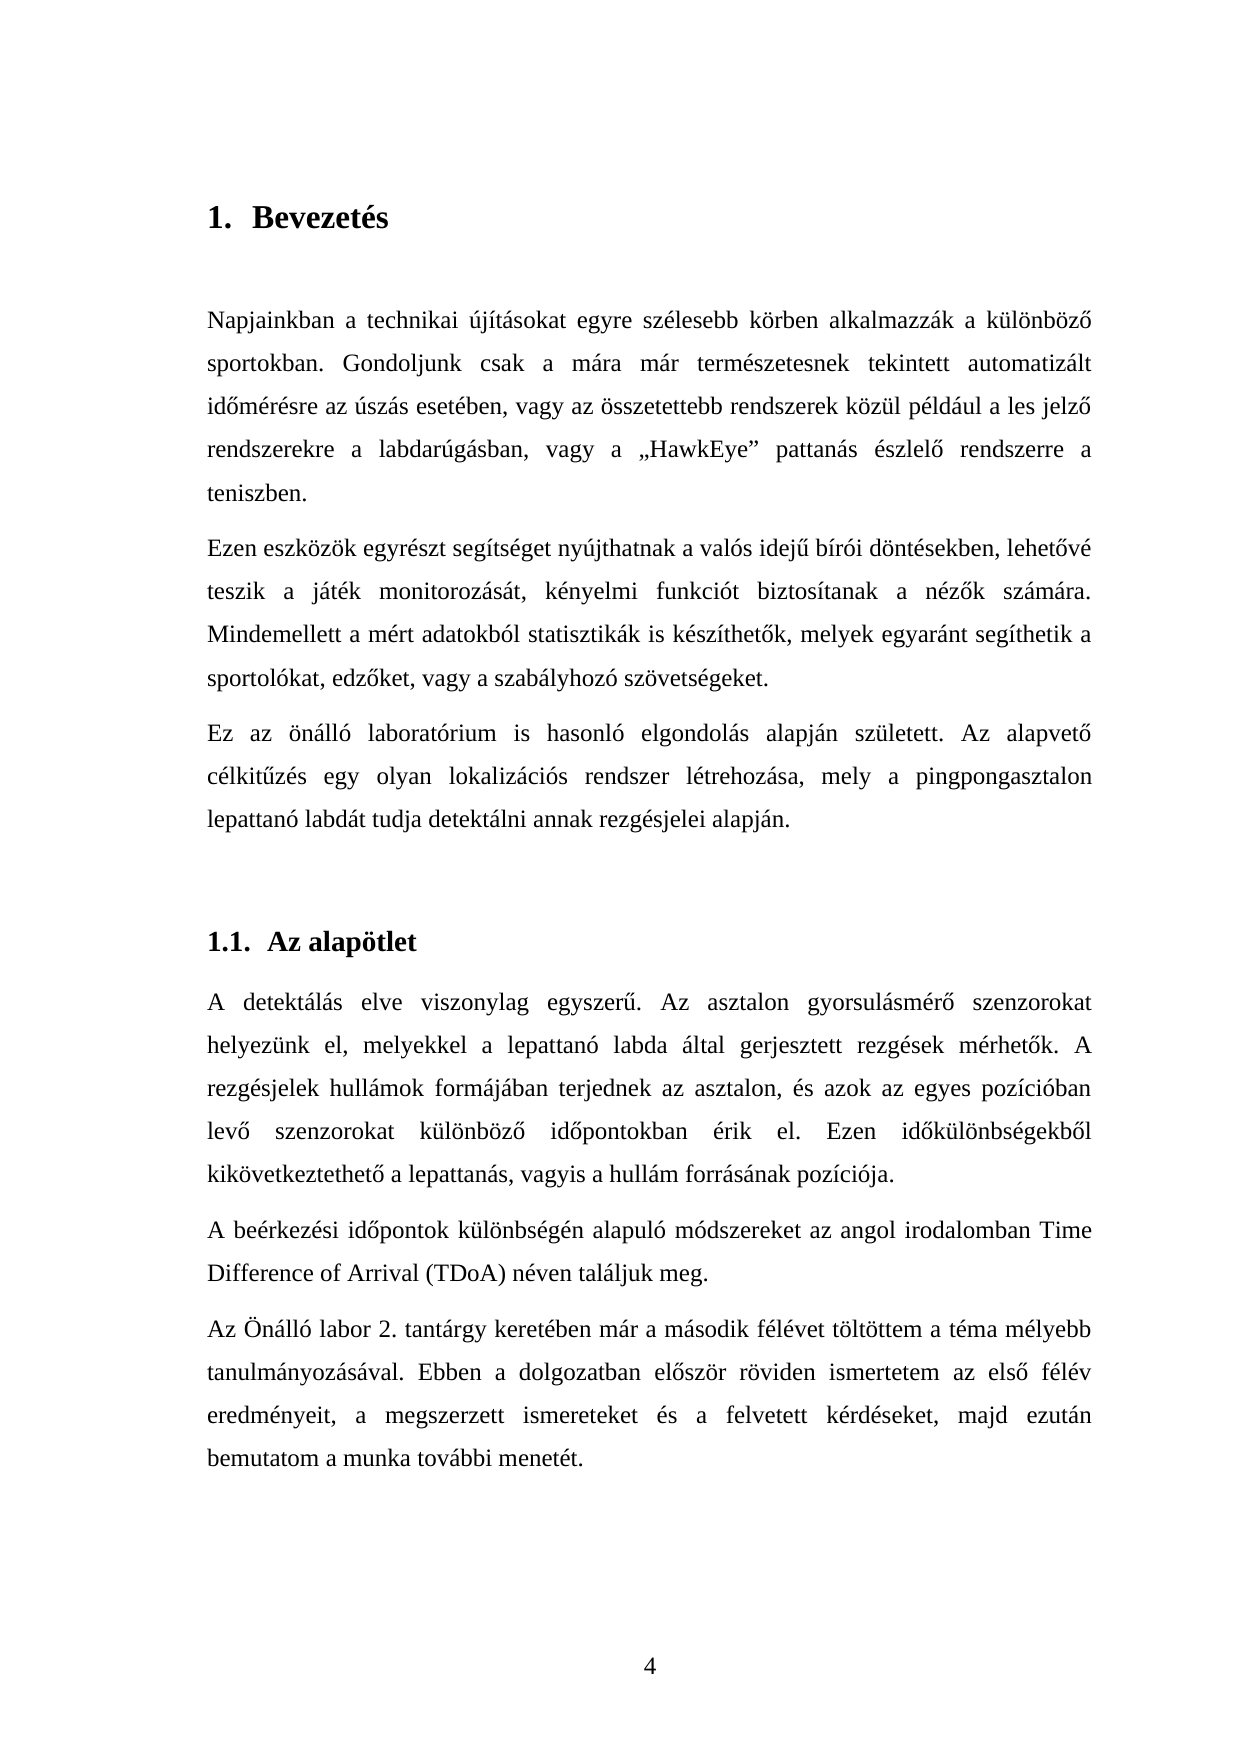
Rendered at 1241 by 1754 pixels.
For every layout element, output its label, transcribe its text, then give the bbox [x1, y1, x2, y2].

subtitle Bevezetés [207, 198, 1092, 236]
subtitle Az alapötlet [207, 924, 1092, 958]
text Ez az önálló laboratórium is hasonló elgondolás alapján született. Az alapvető célkitűzés egy olyan lokalizációs rendszer létrehozása, mely a pingpongasztalon lepattanó labdát tudja detektálni annak rezgésjelei alapján. [207, 718, 1092, 833]
text Napjainkban a technikai újításokat egyre szélesebb körben alkalmazzák a különböző sportokban. Gondoljunk csak a mára már természetesnek tekintett automatizált időmérésre az úszás esetében, vagy az összetettebb rendszerek közül például a les jelző rendszerekre a labdarúgásban, vagy a „HawkEye” pattanás észlelő rendszerre a teniszben. [207, 305, 1092, 506]
text A beérkezési időpontok különbségén alapuló módszereket az angol irodalomban Time Difference of Arrival (TDoA) néven találjuk meg. [207, 1215, 1092, 1287]
text Az Önálló labor 2. tantárgy keretében már a második félévet töltöttem a téma mélyebb tanulmányozásával. Ebben a dolgozatban először röviden ismertetem az első félév eredményeit, a megszerzett ismereteket és a felvetett kérdéseket, majd ezután bemutatom a munka további menetét. [207, 1314, 1092, 1472]
text A detektálás elve viszonylag egyszerű. Az asztalon gyorsulásmérő szenzorokat helyezünk el, melyekkel a lepattanó labda által gerjesztett rezgések mérhetők. A rezgésjelek hullámok formájában terjednek az asztalon, és azok az egyes pozícióban levő szenzorokat különböző időpontokban érik el. Ezen időkülönbségekből kikövetkeztethető a lepattanás, vagyis a hullám forrásának pozíciója. [207, 987, 1092, 1188]
text Ezen eszközök egyrészt segítséget nyújthatnak a valós idejű bírói döntésekben, lehetővé teszik a játék monitorozását, kényelmi funkciót biztosítanak a nézők számára. Mindemellett a mért adatokból statisztikák is készíthetők, melyek egyaránt segíthetik a sportolókat, edzőket, vagy a szabályhozó szövetségeket. [207, 533, 1092, 691]
